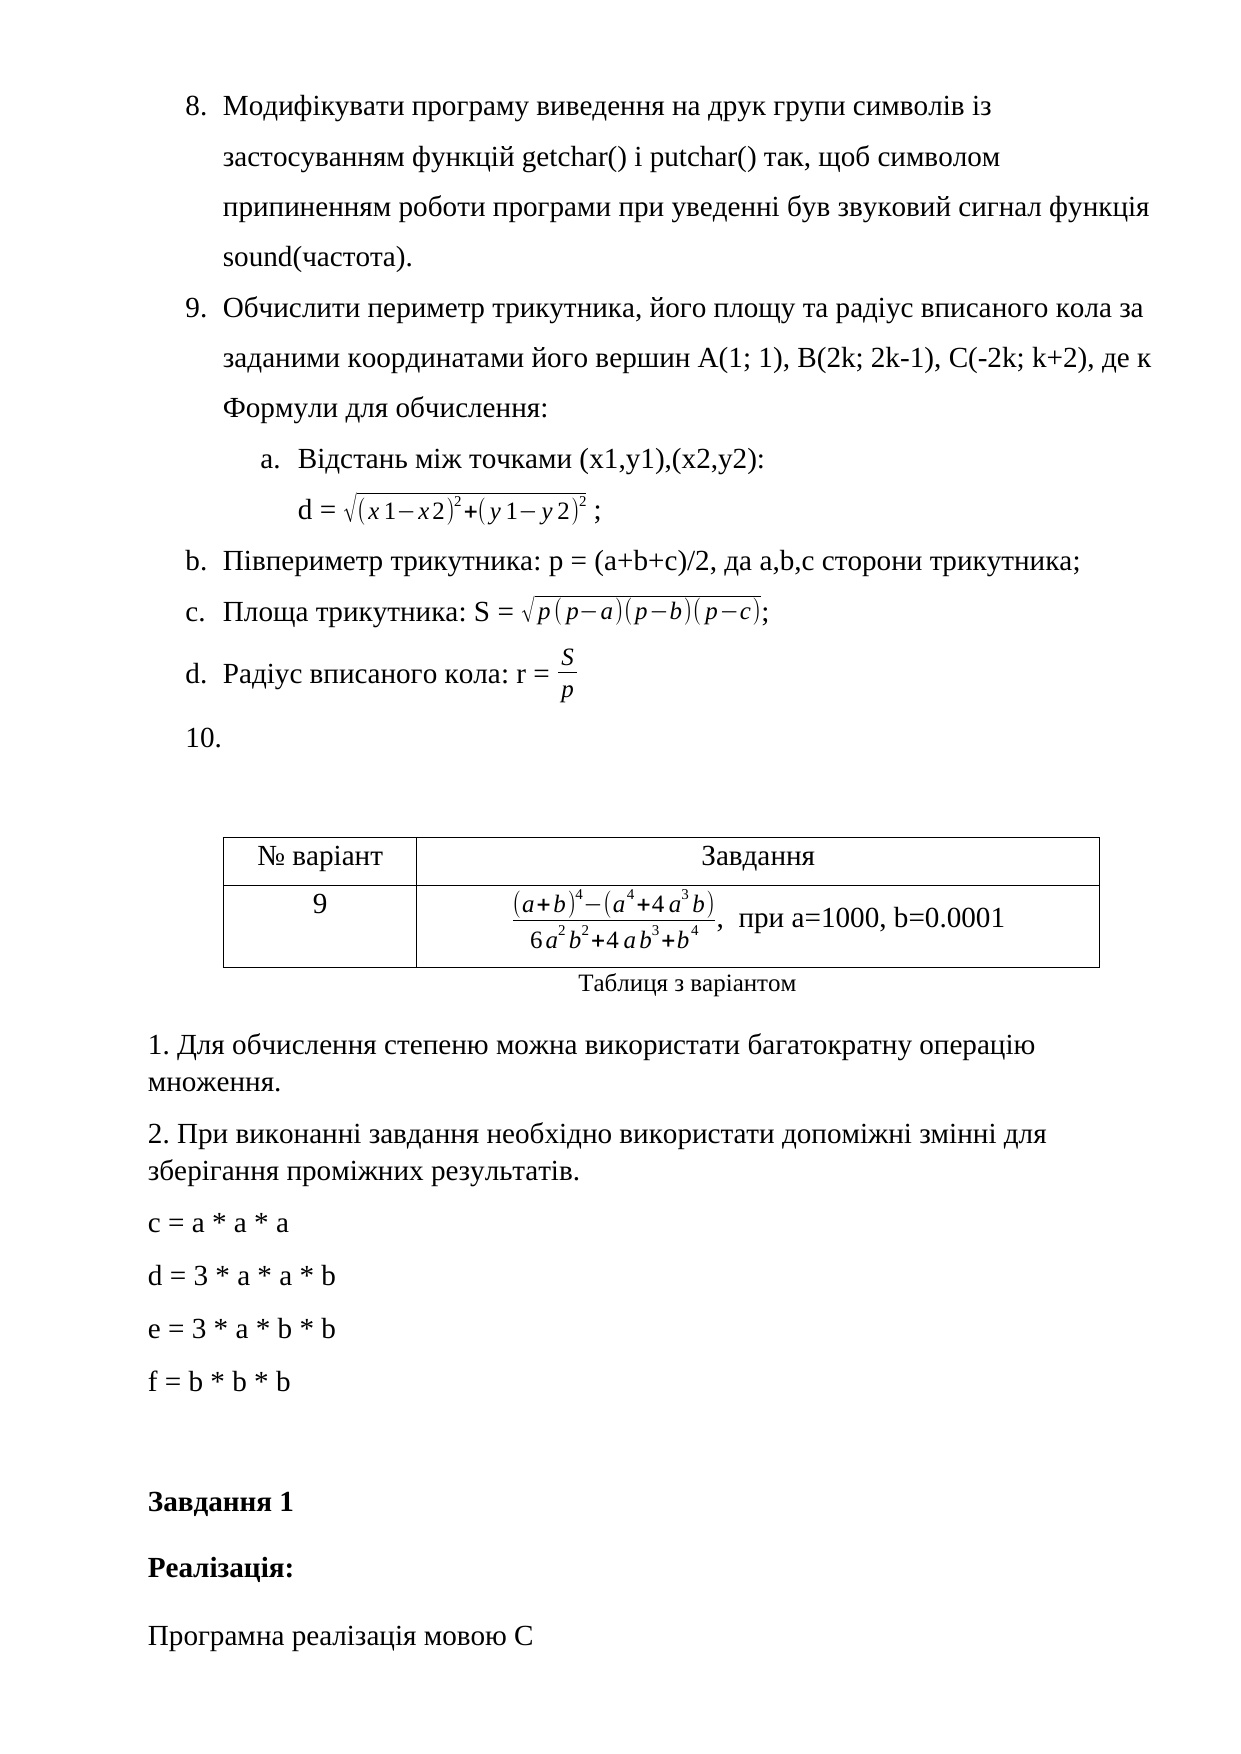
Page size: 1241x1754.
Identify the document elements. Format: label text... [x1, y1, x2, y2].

list Відстань між точками (x1,y1),(x2,y2): [260, 441, 1152, 474]
text f = b * b * b [148, 1364, 1152, 1397]
list Таблиця з варіантом [223, 968, 1152, 996]
text 1. Для обчислення степеню можна використати багатократну операцію множення. [148, 1027, 1152, 1097]
list Півпериметр трикутника: p = (a+b+c)/2, да a,b,c сторони трикутника; [185, 543, 1152, 577]
list Модифікувати програму виведення на друк групи символів із застосуванням функцій getchar() i putchar() так, щоб символом припиненням роботи програми при уведенні був звуковий сигнал функція sound(частота). [185, 88, 1152, 273]
text e = 3 * a * b * b [148, 1311, 1152, 1344]
text c = a * a * a [148, 1205, 1152, 1239]
text Програмна реалізація мовою С [148, 1618, 1152, 1651]
table_header Завдання [417, 838, 1099, 885]
list Формули для обчислення: [223, 390, 1152, 424]
text Реалізація: [148, 1551, 1152, 1584]
table_cell , при a=1000, b=0.0001 [417, 886, 1099, 967]
list d = ; [298, 491, 1152, 527]
text 2. При виконанні завдання необхідно використати допоміжні змінні для зберігання проміжних результатів. [148, 1116, 1152, 1186]
list Площа трикутника: S = ; [185, 594, 1152, 627]
list Радіус вписаного кола: r = [185, 644, 1152, 703]
table_header № варіант [224, 838, 416, 885]
text Завдання 1 [148, 1484, 1152, 1517]
table_cell 9 [224, 886, 416, 967]
list Обчислити периметр трикутника, його площу та радіус вписаного кола за заданими координатами його вершин А(1; 1), B(2k; 2k-1), C(-2k; k+2), де к [185, 290, 1152, 374]
text d = 3 * a * a * b [148, 1258, 1152, 1292]
